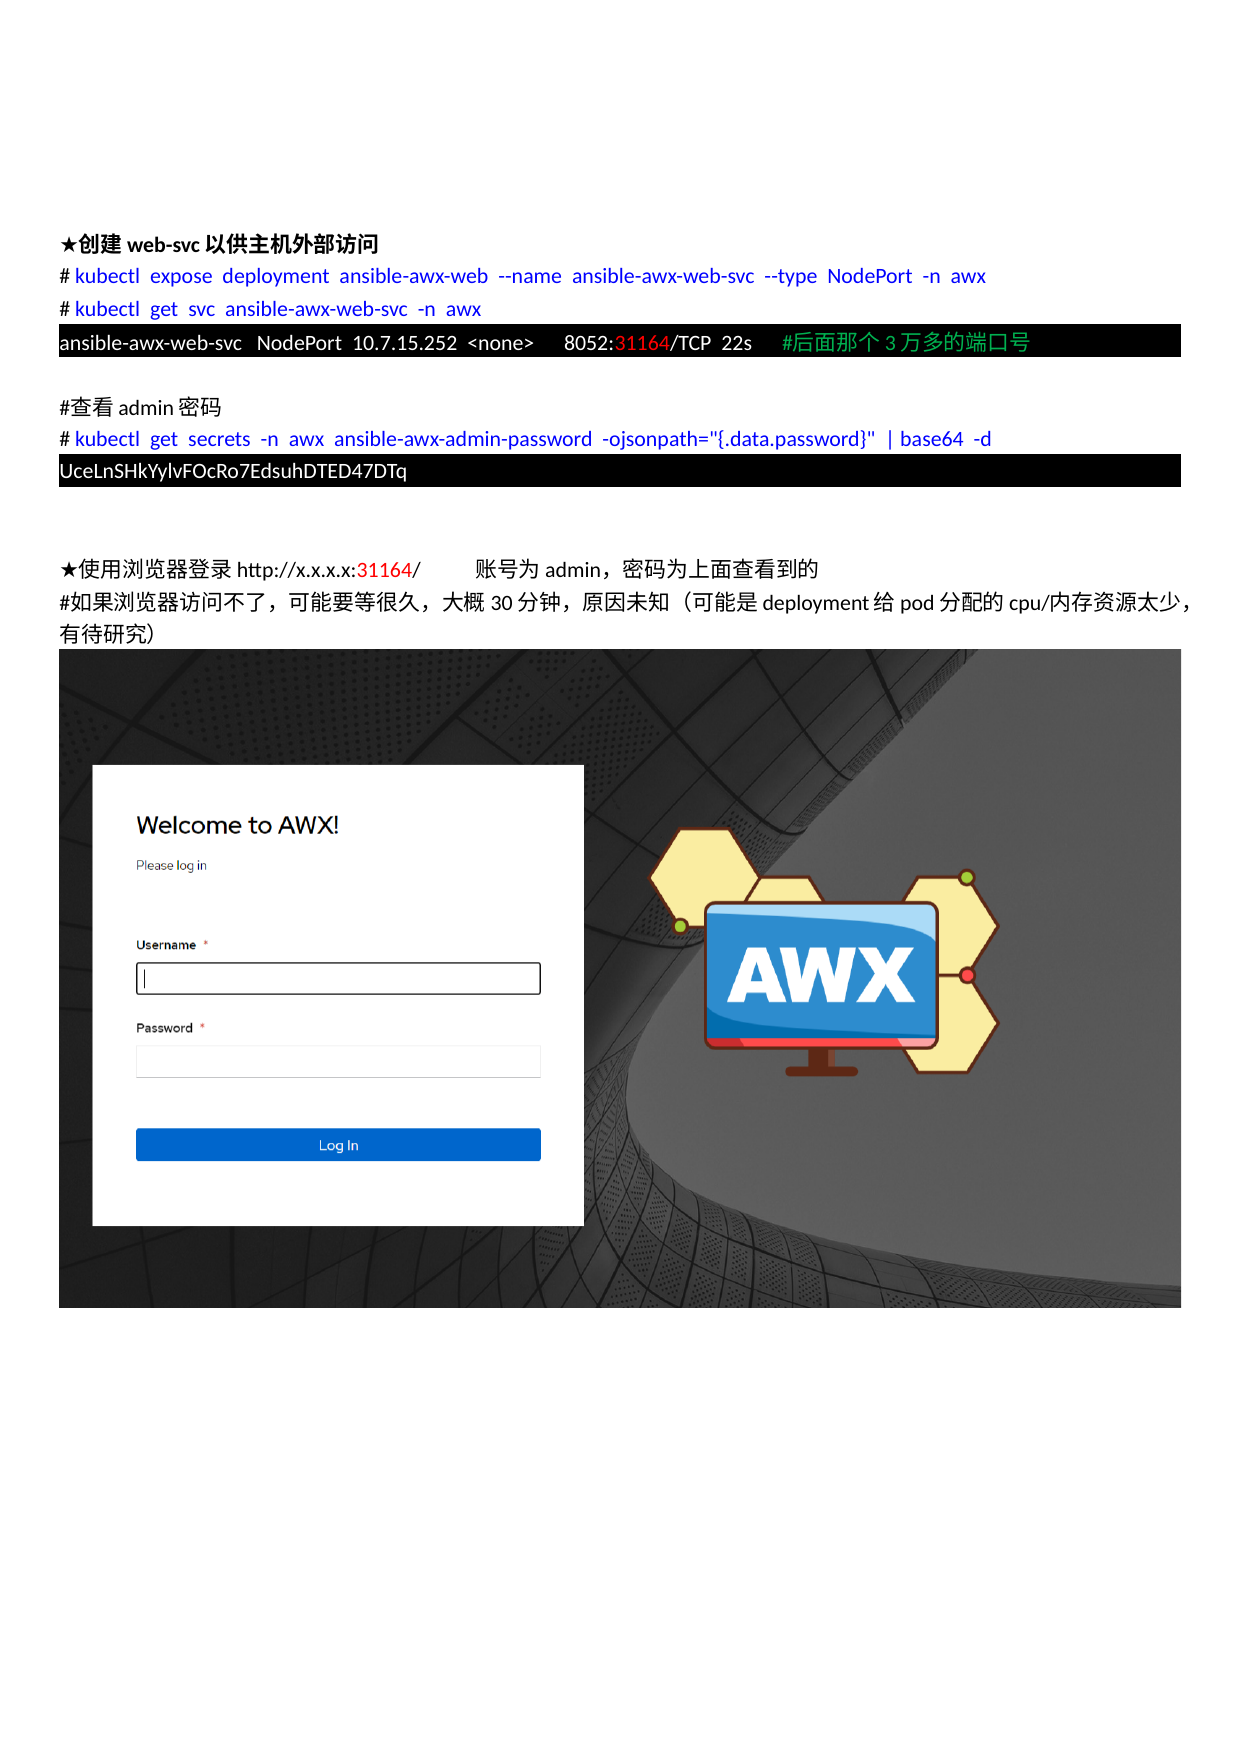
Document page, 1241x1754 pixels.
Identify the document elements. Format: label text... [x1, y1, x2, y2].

text # kubectl get svc ansible-awx-web-svc -n awx [59, 292, 1181, 324]
text ★创建web-svc以供主机外部访问 [59, 227, 1181, 259]
text ansible-awx-web-svc NodePort 10.7.15.252 <none> 8052:31164/TCP 22s #后面那个3万多的端口号 [59, 324, 1181, 357]
text # kubectl get secrets -n awx ansible-awx-admin-password -ojsonpath="{.data.password}" | base64 -d [59, 422, 1181, 454]
text #如果浏览器访问不了，可能要等很久，大概30分钟，原因未知（可能是deployment给pod分配的cpu/内存资源太少，有待研究） [59, 584, 1181, 649]
text ★使用浏览器登录 http://x.x.x.x:31164/ 账号为admin，密码为上面查看到的 [59, 552, 1181, 584]
picture [59, 649, 1182, 1308]
text # kubectl expose deployment ansible-awx-web --name ansible-awx-web-svc --type NodePort -n awx [59, 259, 1181, 292]
text #查看admin密码 [59, 389, 1181, 422]
text UceLnSHkYylvFOcRo7EdsuhDTED47DTq [59, 454, 1181, 487]
